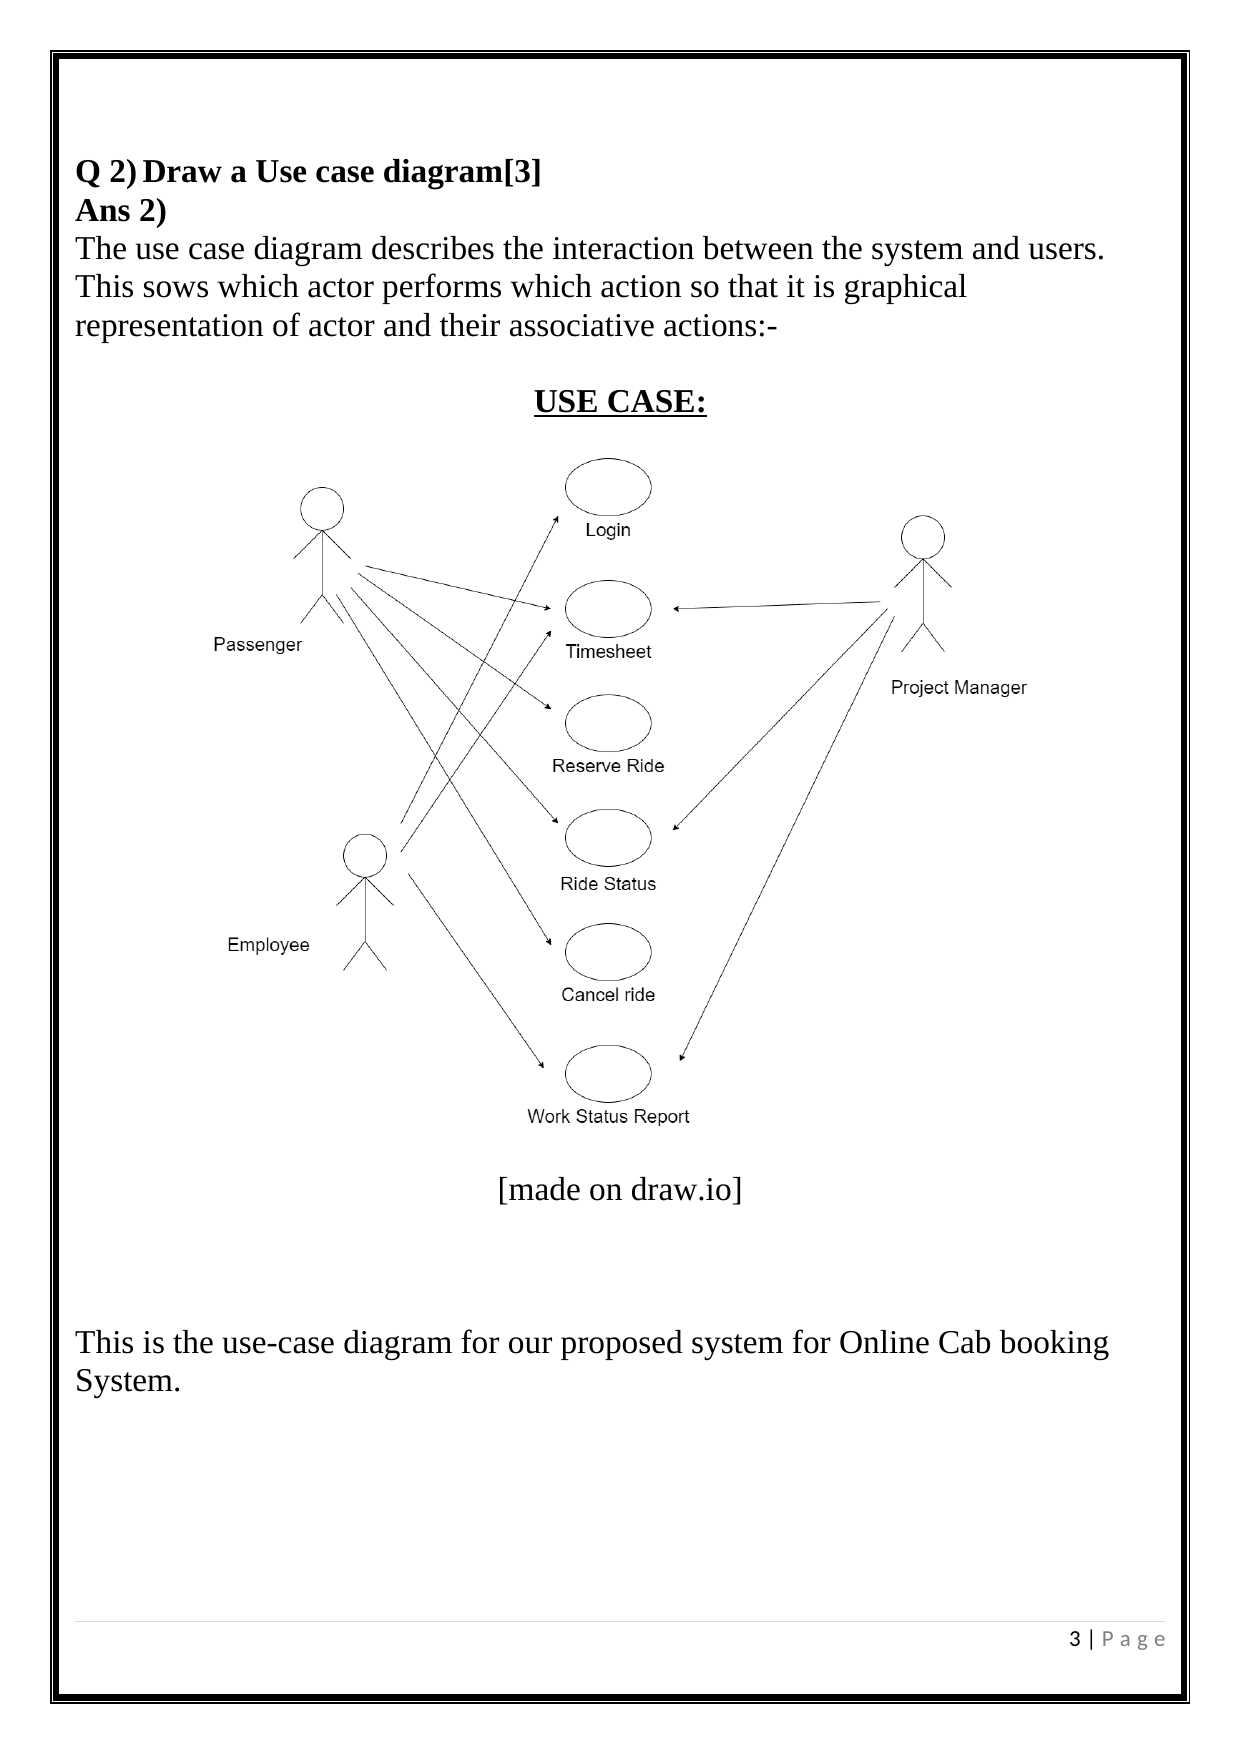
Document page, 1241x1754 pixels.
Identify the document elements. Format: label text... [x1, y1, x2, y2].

text USE CASE: [75, 382, 1165, 420]
text Q 2) Draw a Use case diagram[3] [75, 152, 1165, 190]
text Ans 2) [75, 190, 1165, 228]
text [made on draw.io] [75, 1169, 1165, 1207]
text This is the use-case diagram for our proposed system for Online Cab booking System. [75, 1322, 1165, 1399]
text The use case diagram describes the interaction between the system and users. This sows which actor performs which action so that it is graphical representation of actor and their associative actions:- [75, 228, 1165, 343]
picture [207, 458, 1034, 1131]
